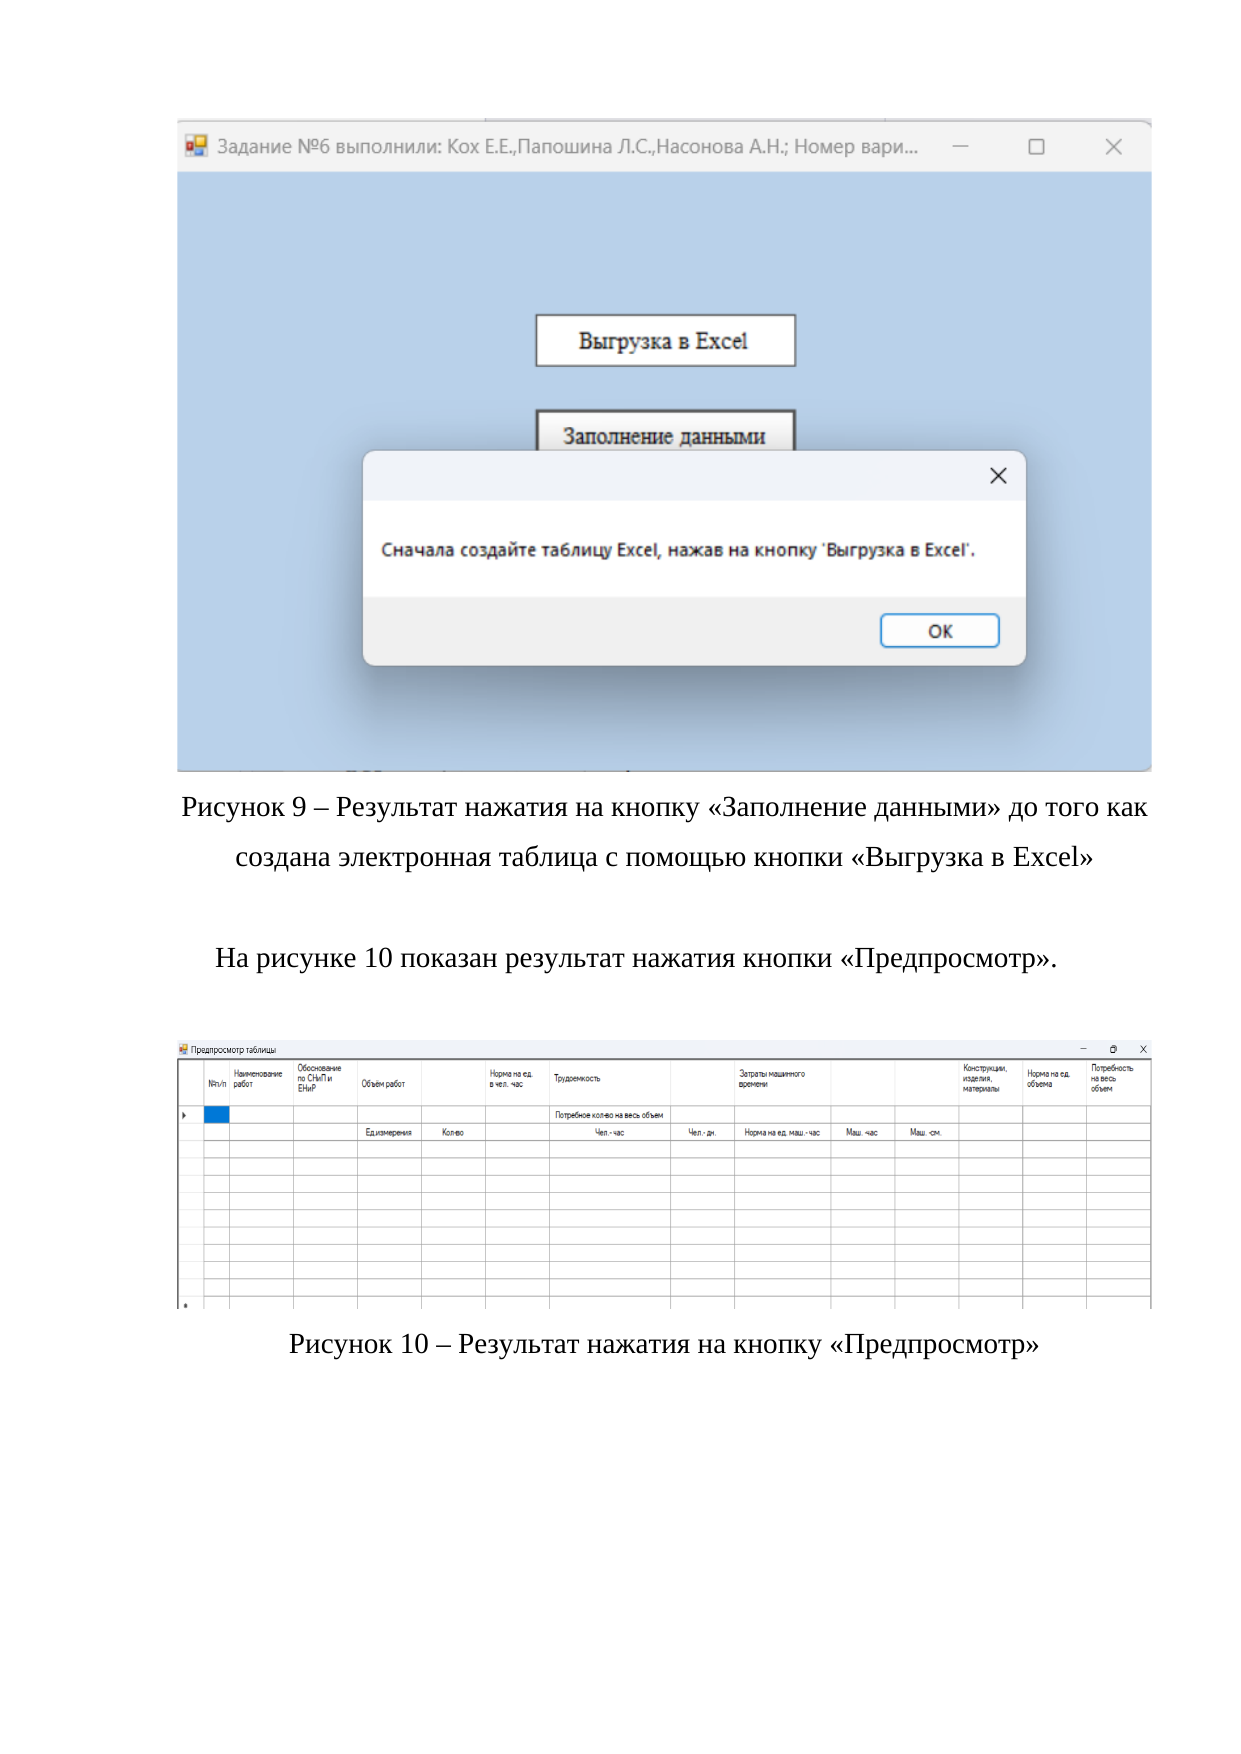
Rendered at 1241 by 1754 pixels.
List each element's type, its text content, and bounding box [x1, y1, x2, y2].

text Рисунок 10 – Результат нажатия на кнопку «Предпросмотр» [177, 1326, 1152, 1359]
text Рисунок 9 – Результат нажатия на кнопку «Заполнение данными» до того как создана электронная таблица с помощью кнопки «Выгрузка в Excel» [177, 789, 1152, 873]
picture [177, 118, 1152, 772]
text На рисунке 10 показан результат нажатия кнопки «Предпросмотр». [177, 940, 1152, 973]
picture [177, 1040, 1152, 1309]
